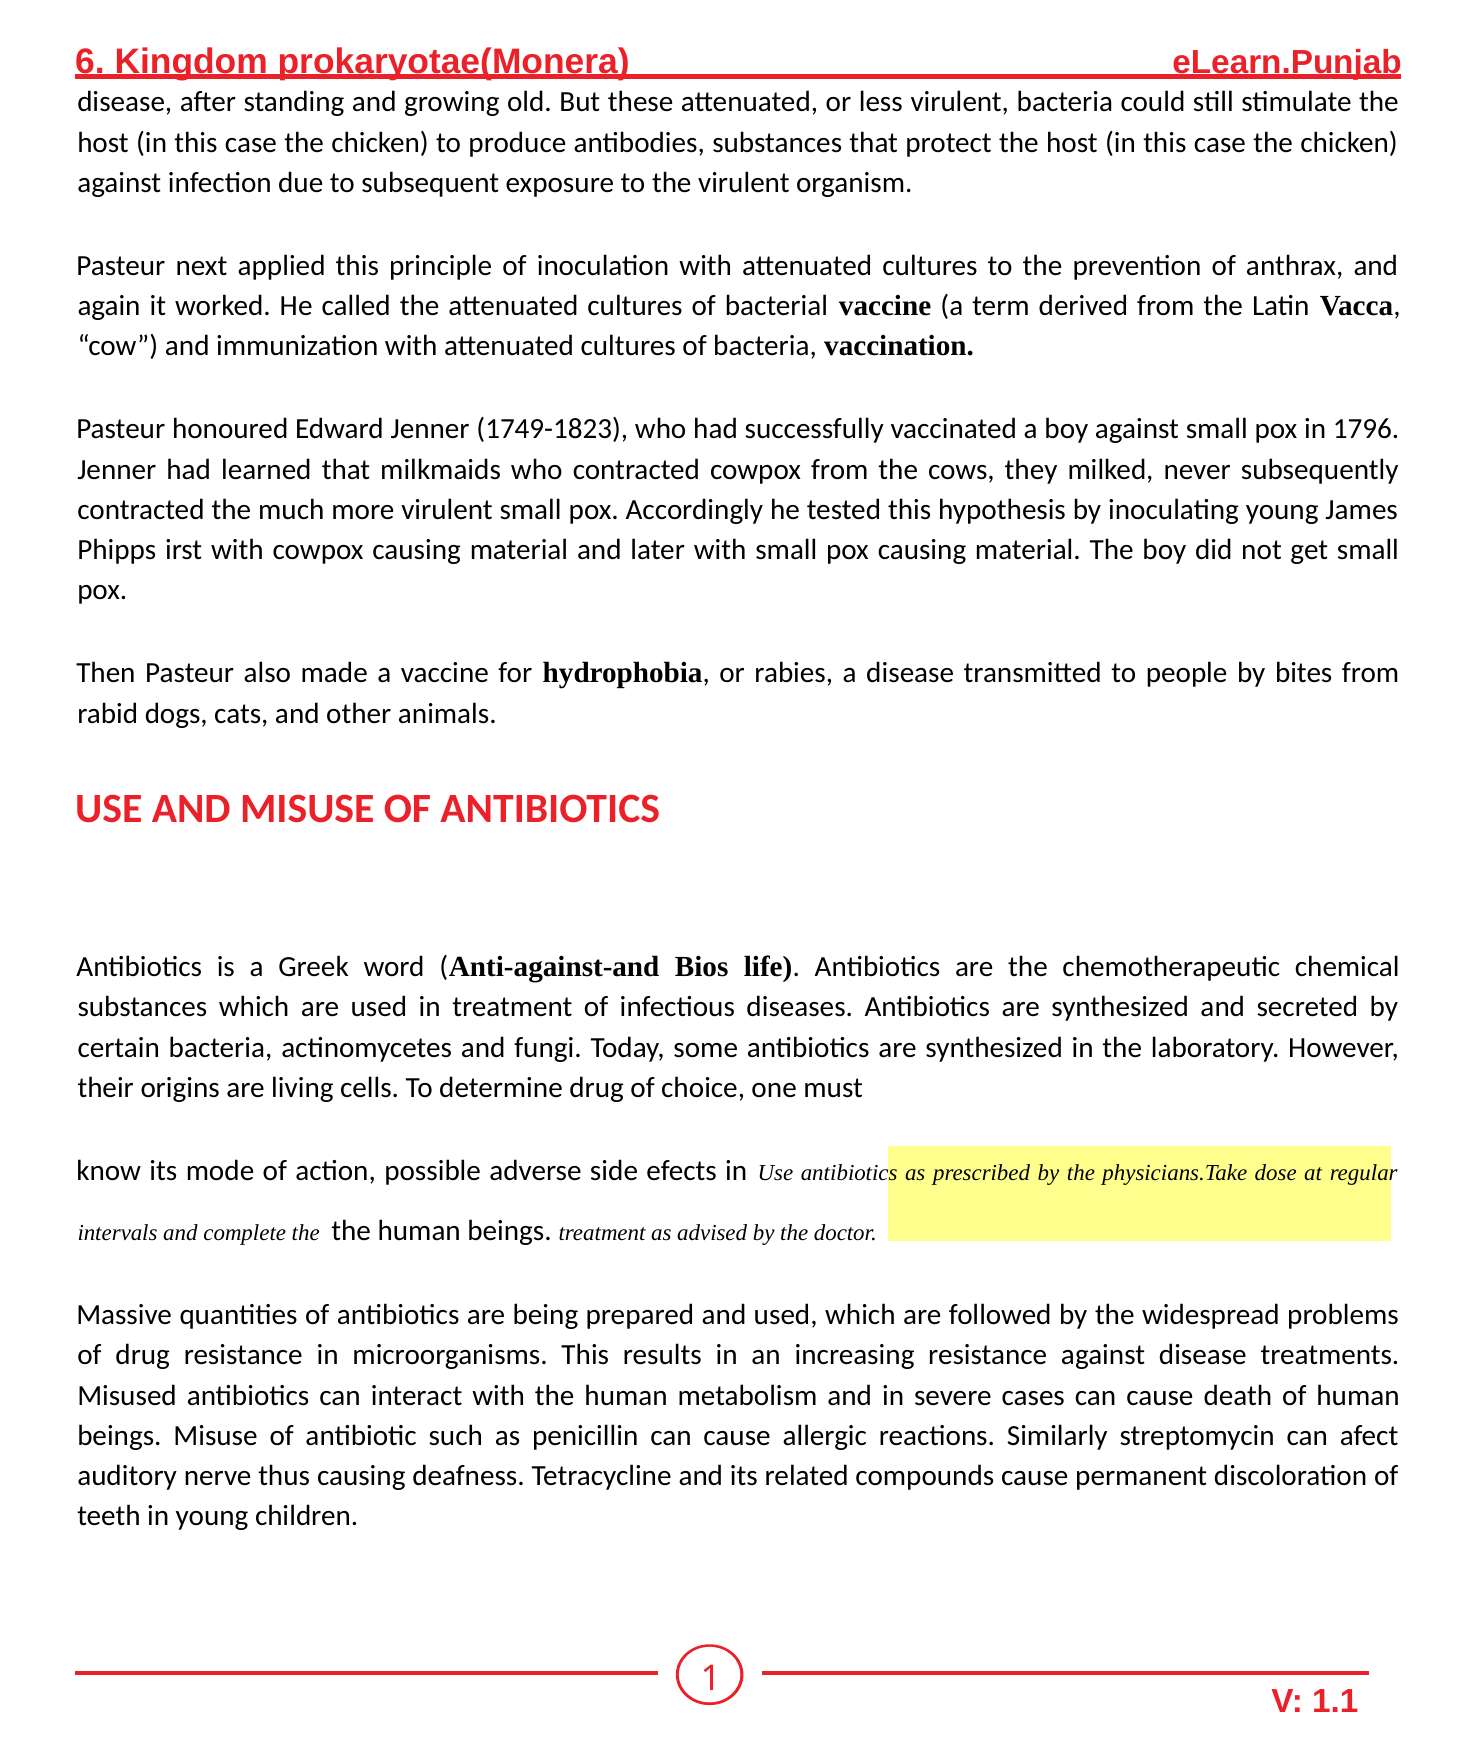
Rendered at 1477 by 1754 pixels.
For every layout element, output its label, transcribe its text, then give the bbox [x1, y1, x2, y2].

text Then Pasteur also made a vaccine for hydrophobia, or rabies, a disease transmitted to people by bites from rabid dogs, cats, and other animals. [76, 654, 1400, 730]
text know its mode of action, possible adverse side efects in Use antibiotics as prescribed by the physicians.Take dose at regular intervals and complete the the human beings. treatment as advised by the doctor. [76, 1152, 1401, 1247]
subtitle USE AND MISUSE OF ANTIBIOTICS [75, 782, 1402, 833]
text Pasteur next applied this principle of inoculation with attenuated cultures to the prevention of anthrax, and again it worked. He called the attenuated cultures of bacterial vaccine (a term derived from the Latin Vacca, “cow”) and immunization with attenuated cultures of bacteria, vaccination. [76, 247, 1400, 363]
text Pasteur honoured Edward Jenner (1749-1823), who had successfully vaccinated a boy against small pox in 1796. Jenner had learned that milkmaids who contracted cowpox from the cows, they milked, never subsequently contracted the much more virulent small pox. Accordingly he tested this hypothesis by inoculating young James Phipps irst with cowpox causing material and later with small pox causing material. The boy did not get small pox. [76, 411, 1400, 607]
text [76, 83, 1400, 199]
text Antibiotics is a Greek word (Anti-against-and Bios life). Antibiotics are the chemotherapeutic chemical substances which are used in treatment of infectious diseases. Antibiotics are synthesized and secreted by certain bacteria, actinomycetes and fungi. Today, some antibiotics are synthesized in the laboratory. However, their origins are living cells. To determine drug of choice, one must [76, 948, 1400, 1104]
text Massive quantities of antibiotics are being prepared and used, which are followed by the widespread problems of drug resistance in microorganisms. This results in an increasing resistance against disease treatments. Misused antibiotics can interact with the human metabolism and in severe cases can cause death of human beings. Misuse of antibiotic such as penicillin can cause allergic reactions. Similarly streptomycin can afect auditory nerve thus causing deafness. Tetracycline and its related compounds cause permanent discoloration of teeth in young children. [76, 1296, 1400, 1533]
